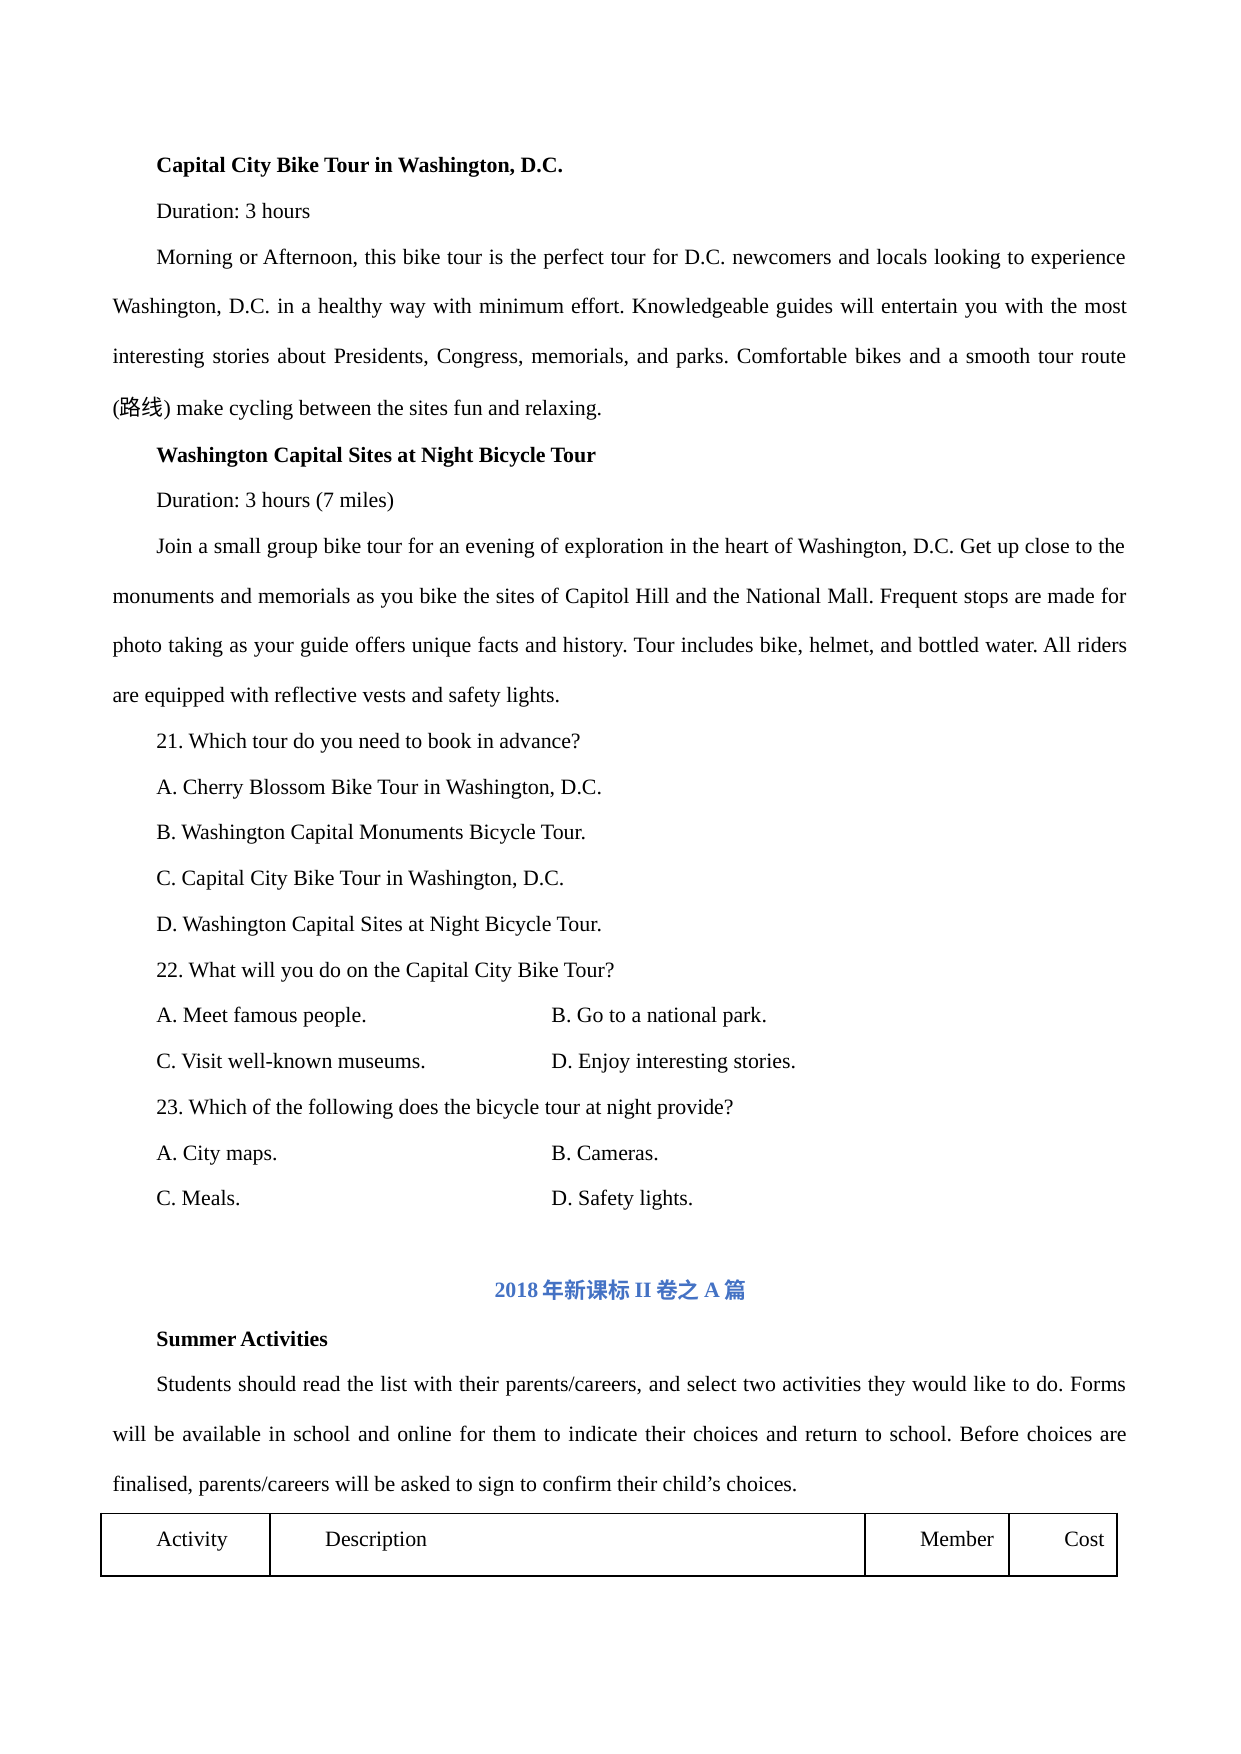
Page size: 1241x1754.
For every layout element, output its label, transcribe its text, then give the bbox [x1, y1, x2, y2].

text C. Capital City Bike Tour in Washington, D.C. [112, 861, 1128, 894]
text Morning or Afternoon, this bike tour is the perfect tour for D.C. newcomers and locals looking to experience Washington, D.C. in a healthy way with minimum effort. Knowledgeable guides will entertain you with the most interesting stories about Presidents, Congress, memorials, and parks. Comfortable bikes and a smooth tour route (路线) make cycling between the sites fun and relaxing. [112, 240, 1128, 422]
text C. Meals. D. Safety lights. [112, 1181, 1128, 1214]
text Join a small group bike tour for an evening of exploration in the heart of Washington, D.C. Get up close to the monuments and memorials as you bike the sites of Capitol Hill and the National Mall. Frequent stops are made for photo taking as your guide offers unique facts and history. Tour includes bike, helmet, and bottled water. All riders are equipped with reflective vests and safety lights. [112, 529, 1128, 711]
text Summer Activities [112, 1322, 1128, 1355]
text A. City maps. B. Cameras. [112, 1136, 1128, 1169]
table_header Member of staff [866, 1514, 1008, 1575]
text D. Washington Capital Sites at Night Bicycle Tour. [112, 907, 1128, 940]
text C. Visit well-known museums. D. Enjoy interesting stories. [112, 1044, 1128, 1077]
text 21. Which tour do you need to book in advance? [112, 724, 1128, 757]
text A. Meet famous people. B. Go to a national park. [112, 998, 1128, 1031]
table_header Cost [1010, 1514, 1116, 1575]
text 23. Which of the following does the bicycle tour at night provide? [112, 1090, 1128, 1123]
text 2018年新课标II卷之A篇 [112, 1273, 1128, 1306]
text A. Cherry Blossom Bike Tour in Washington, D.C. [112, 770, 1128, 803]
text B. Washington Capital Monuments Bicycle Tour. [112, 815, 1128, 848]
text Students should read the list with their parents/careers, and select two activities they would like to do. Forms will be available in school and online for them to indicate their choices and return to school. Before choices are finalised, parents/careers will be asked to sign to confirm their child’s choices. [112, 1367, 1128, 1500]
table_header Description [271, 1514, 864, 1575]
text 22. What will you do on the Capital City Bike Tour? [112, 953, 1128, 986]
text Duration: 3 hours (7 miles) [112, 483, 1128, 517]
text Duration: 3 hours [112, 194, 1128, 227]
text Capital City Bike Tour in Washington, D.C. [112, 148, 1128, 181]
table_header Activity [102, 1514, 269, 1575]
text Washington Capital Sites at Night Bicycle Tour [112, 438, 1128, 471]
